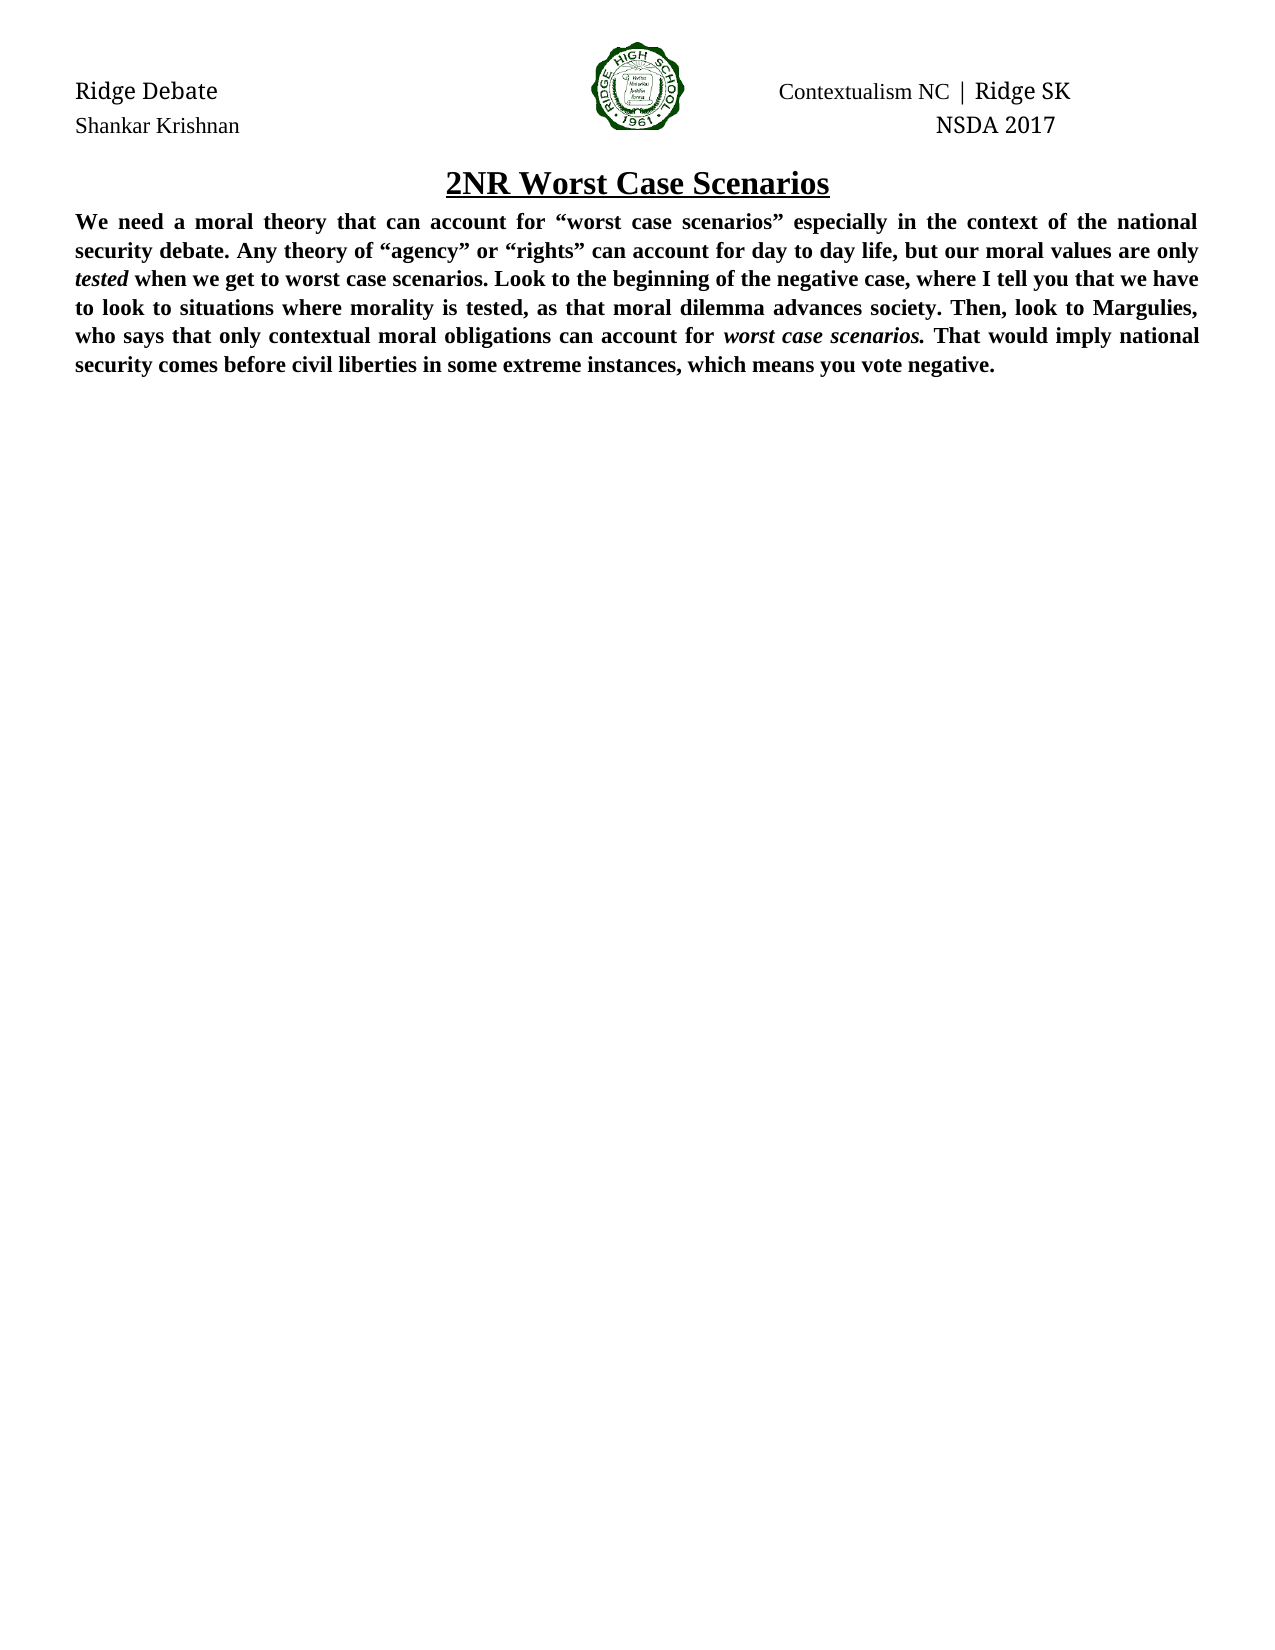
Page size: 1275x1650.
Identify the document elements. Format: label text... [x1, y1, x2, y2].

subtitle We need a moral theory that can account for “worst case scenarios” especially in the context of the national security debate. Any theory of “agency” or “rights” can account for day to day life, but our moral values are only tested when we get to worst case scenarios. Look to the beginning of the negative case, where I tell you that we have to look to situations where morality is tested, as that moral dilemma advances society. Then, look to Margulies, who says that only contextual moral obligations can account for worst case scenarios. That would imply national security comes before civil liberties in some extreme instances, which means you vote negative. [75, 208, 1200, 377]
subtitle 2NR Worst Case Scenarios [75, 163, 1200, 201]
picture [577, 42, 697, 130]
